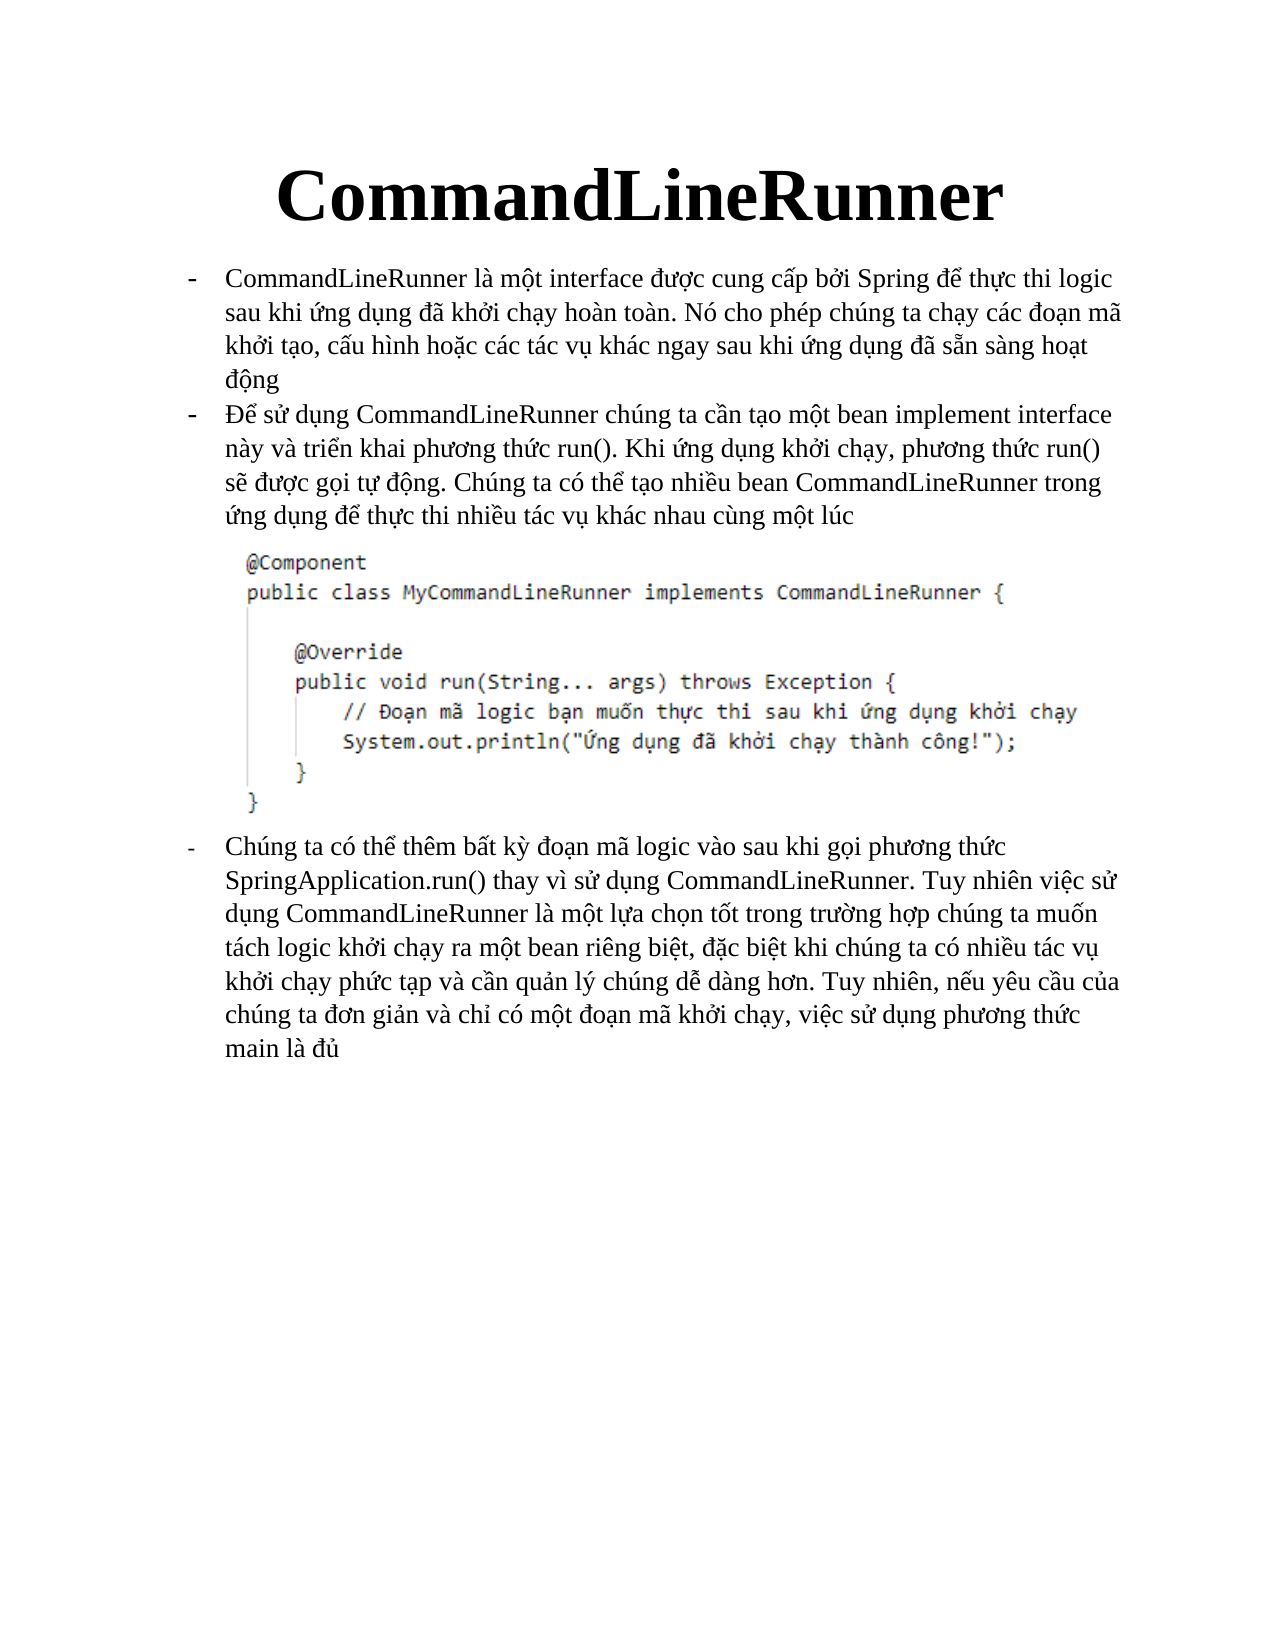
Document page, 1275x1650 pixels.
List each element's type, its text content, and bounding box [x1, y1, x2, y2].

list Chúng ta có thể thêm bất kỳ đoạn mã logic vào sau khi gọi phương thức SpringApplication.run() thay vì sử dụng CommandLineRunner. Tuy nhiên việc sử dụng CommandLineRunner là một lựa chọn tốt trong trường hợp chúng ta muốn tách logic khởi chạy ra một bean riêng biệt, đặc biệt khi chúng ta có nhiều tác vụ khởi chạy phức tạp và cần quản lý chúng dễ dàng hơn. Tuy nhiên, nếu yêu cầu của chúng ta đơn giản và chỉ có một đoạn mã khởi chạy, việc sử dụng phương thức main là đủ [187, 830, 1125, 1063]
text CommandLineRunner [150, 150, 1125, 236]
list Để sử dụng CommandLineRunner chúng ta cần tạo một bean implement interface này và triển khai phương thức run(). Khi ứng dụng khởi chạy, phương thức run() sẽ được gọi tự động. Chúng ta có thể tạo nhiều bean CommandLineRunner trong ứng dụng để thực thi nhiều tác vụ khác nhau cùng một lúc [187, 396, 1125, 531]
list CommandLineRunner là một interface được cung cấp bởi Spring để thực thi logic sau khi ứng dụng đã khởi chạy hoàn toàn. Nó cho phép chúng ta chạy các đoạn mã khởi tạo, cấu hình hoặc các tác vụ khác ngay sau khi ứng dụng đã sẵn sàng hoạt động [187, 260, 1125, 394]
picture [225, 532, 1100, 829]
